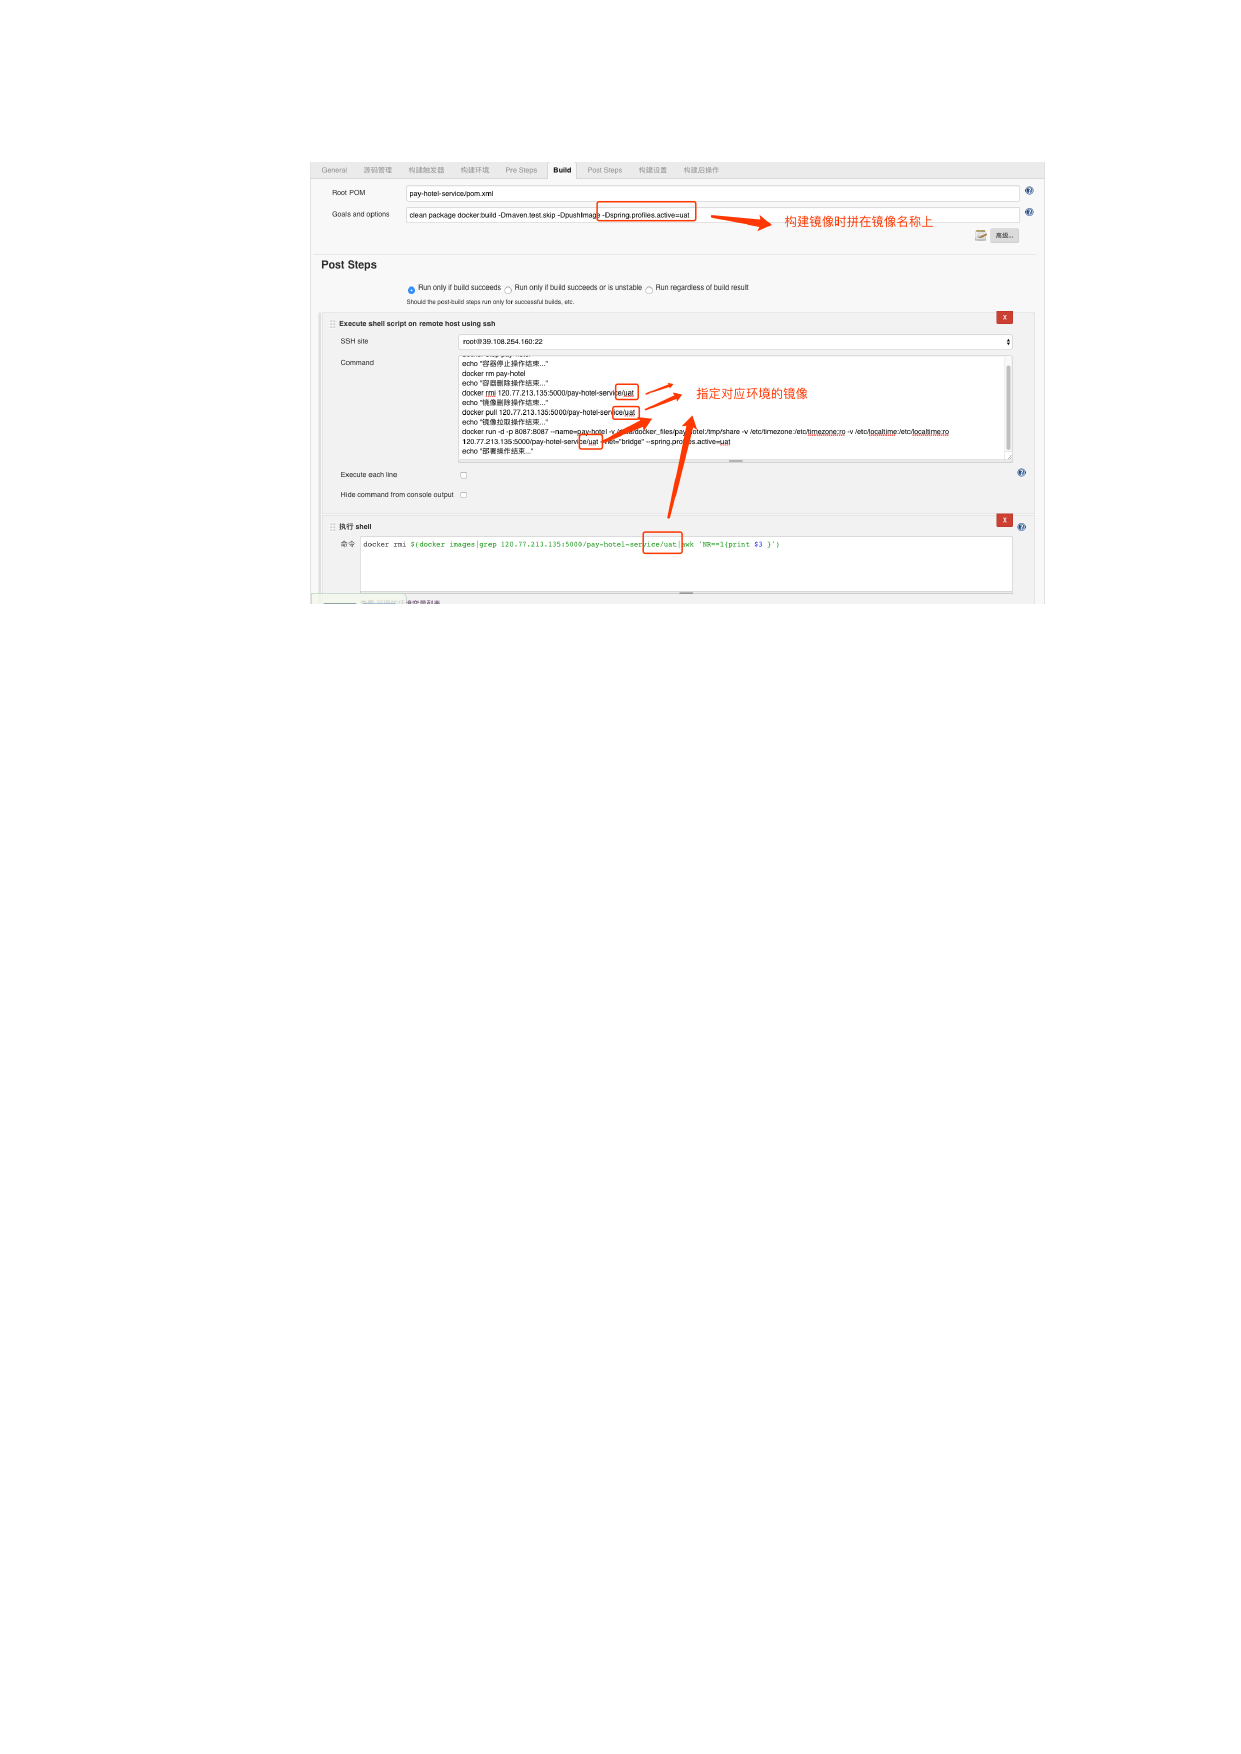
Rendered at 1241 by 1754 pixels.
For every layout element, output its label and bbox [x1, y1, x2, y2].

picture [231, 162, 1096, 604]
